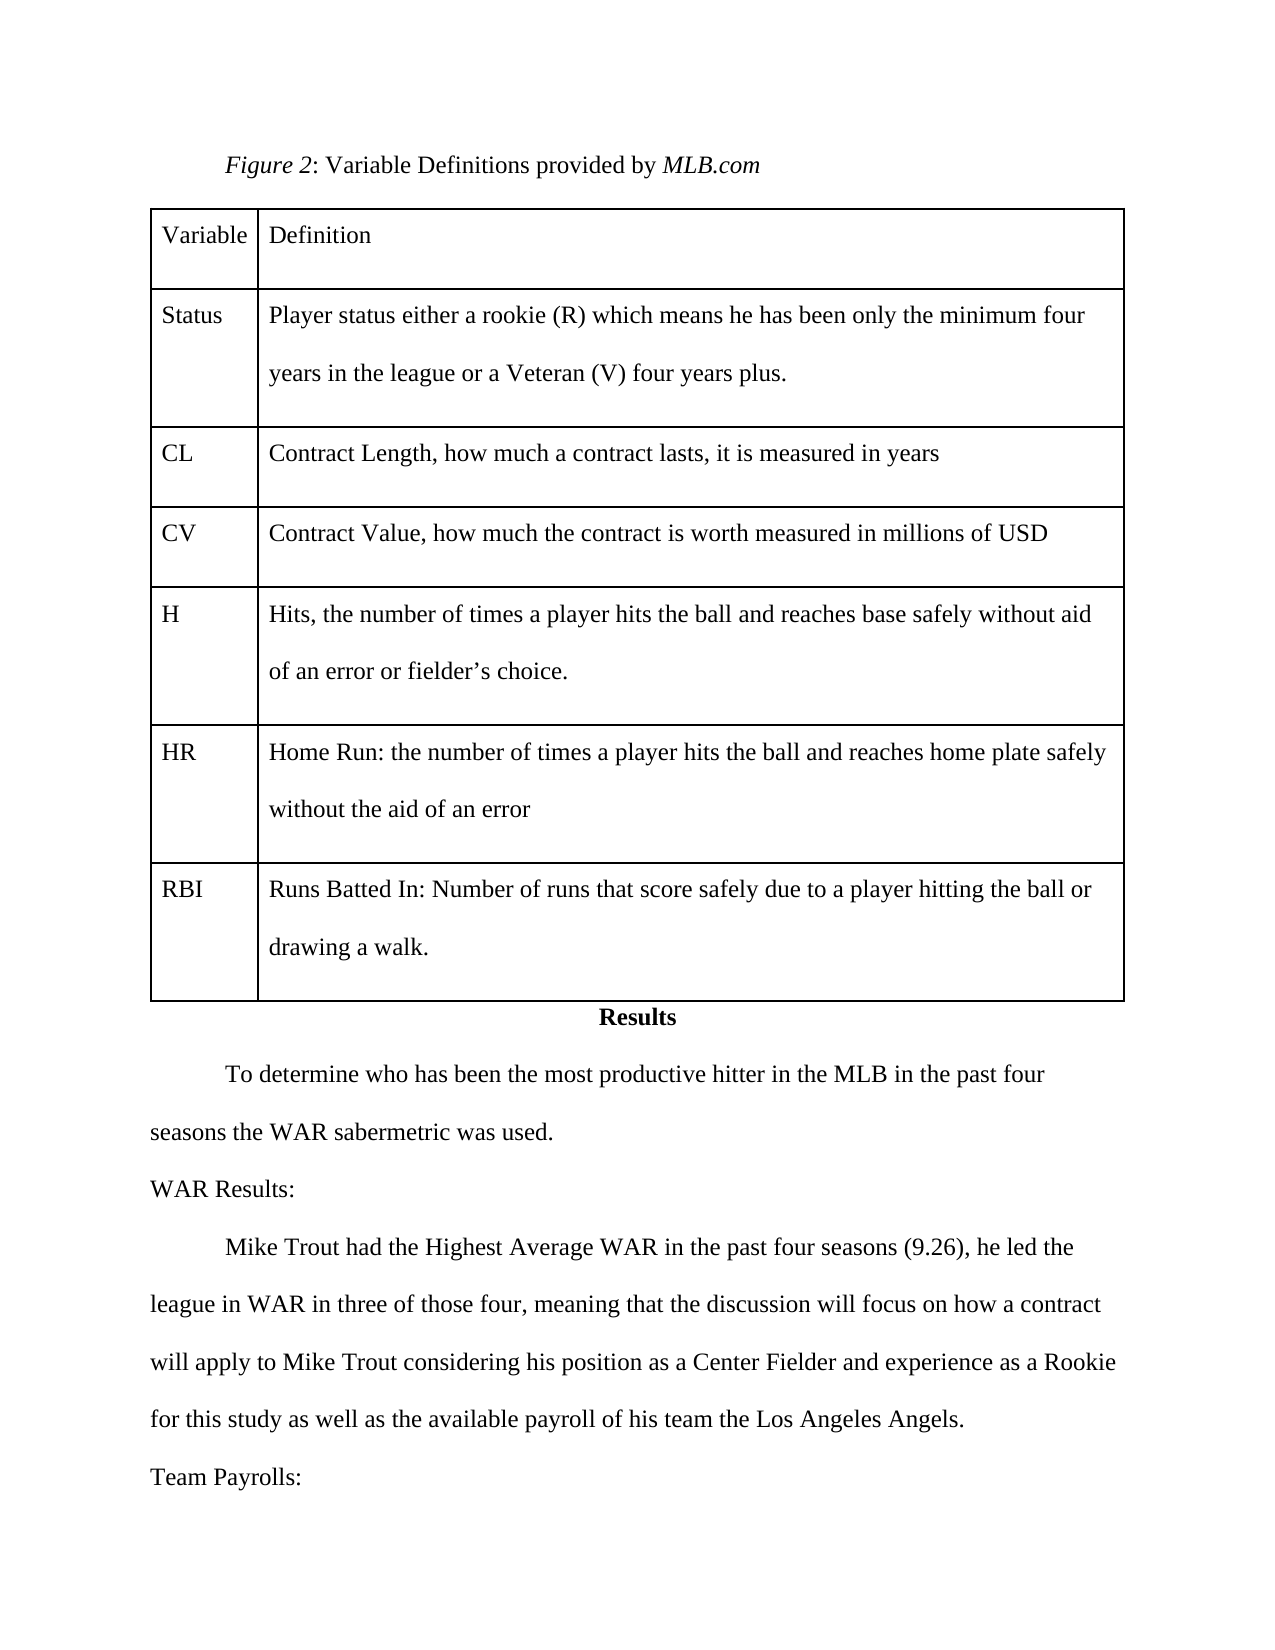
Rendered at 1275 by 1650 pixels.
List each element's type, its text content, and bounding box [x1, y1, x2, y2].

table_header Variable [152, 210, 257, 288]
table_cell RBI [152, 864, 257, 1000]
table_cell HR [152, 726, 257, 862]
text Team Payrolls: [150, 1462, 1125, 1491]
table_cell Player status either a rookie (R) which means he has been only the minimum four years in the league or a Veteran (V) four years plus. [259, 290, 1123, 426]
table_cell Runs Batted In: Number of runs that score safely due to a player hitting the ball or drawing a walk. [259, 864, 1123, 1000]
table_cell Status [152, 290, 257, 426]
text To determine who has been the most productive hitter in the MLB in the past four seasons the WAR sabermetric was used. [150, 1059, 1125, 1146]
table_cell Hits, the number of times a player hits the ball and reaches base safely without aid of an error or fielder’s choice. [259, 588, 1123, 724]
table_cell CL [152, 428, 257, 506]
table_cell Home Run: the number of times a player hits the ball and reaches home plate safely without the aid of an error [259, 726, 1123, 862]
table_cell Contract Length, how much a contract lasts, it is measured in years [259, 428, 1123, 506]
table_cell CV [152, 508, 257, 586]
text Results [150, 1002, 1125, 1031]
text Mike Trout had the Highest Average WAR in the past four seasons (9.26), he led the league in WAR in three of those four, meaning that the discussion will focus on how a contract will apply to Mike Trout considering his position as a Center Fielder and experience as a Rookie for this study as well as the available payroll of his team the Los Angeles Angels. [150, 1232, 1125, 1433]
table_cell H [152, 588, 257, 724]
table_cell Contract Value, how much the contract is worth measured in millions of USD [259, 508, 1123, 586]
table_header Definition [259, 210, 1123, 288]
text Figure 2: Variable Definitions provided by MLB.com [150, 150, 1125, 179]
text WAR Results: [150, 1174, 1125, 1203]
